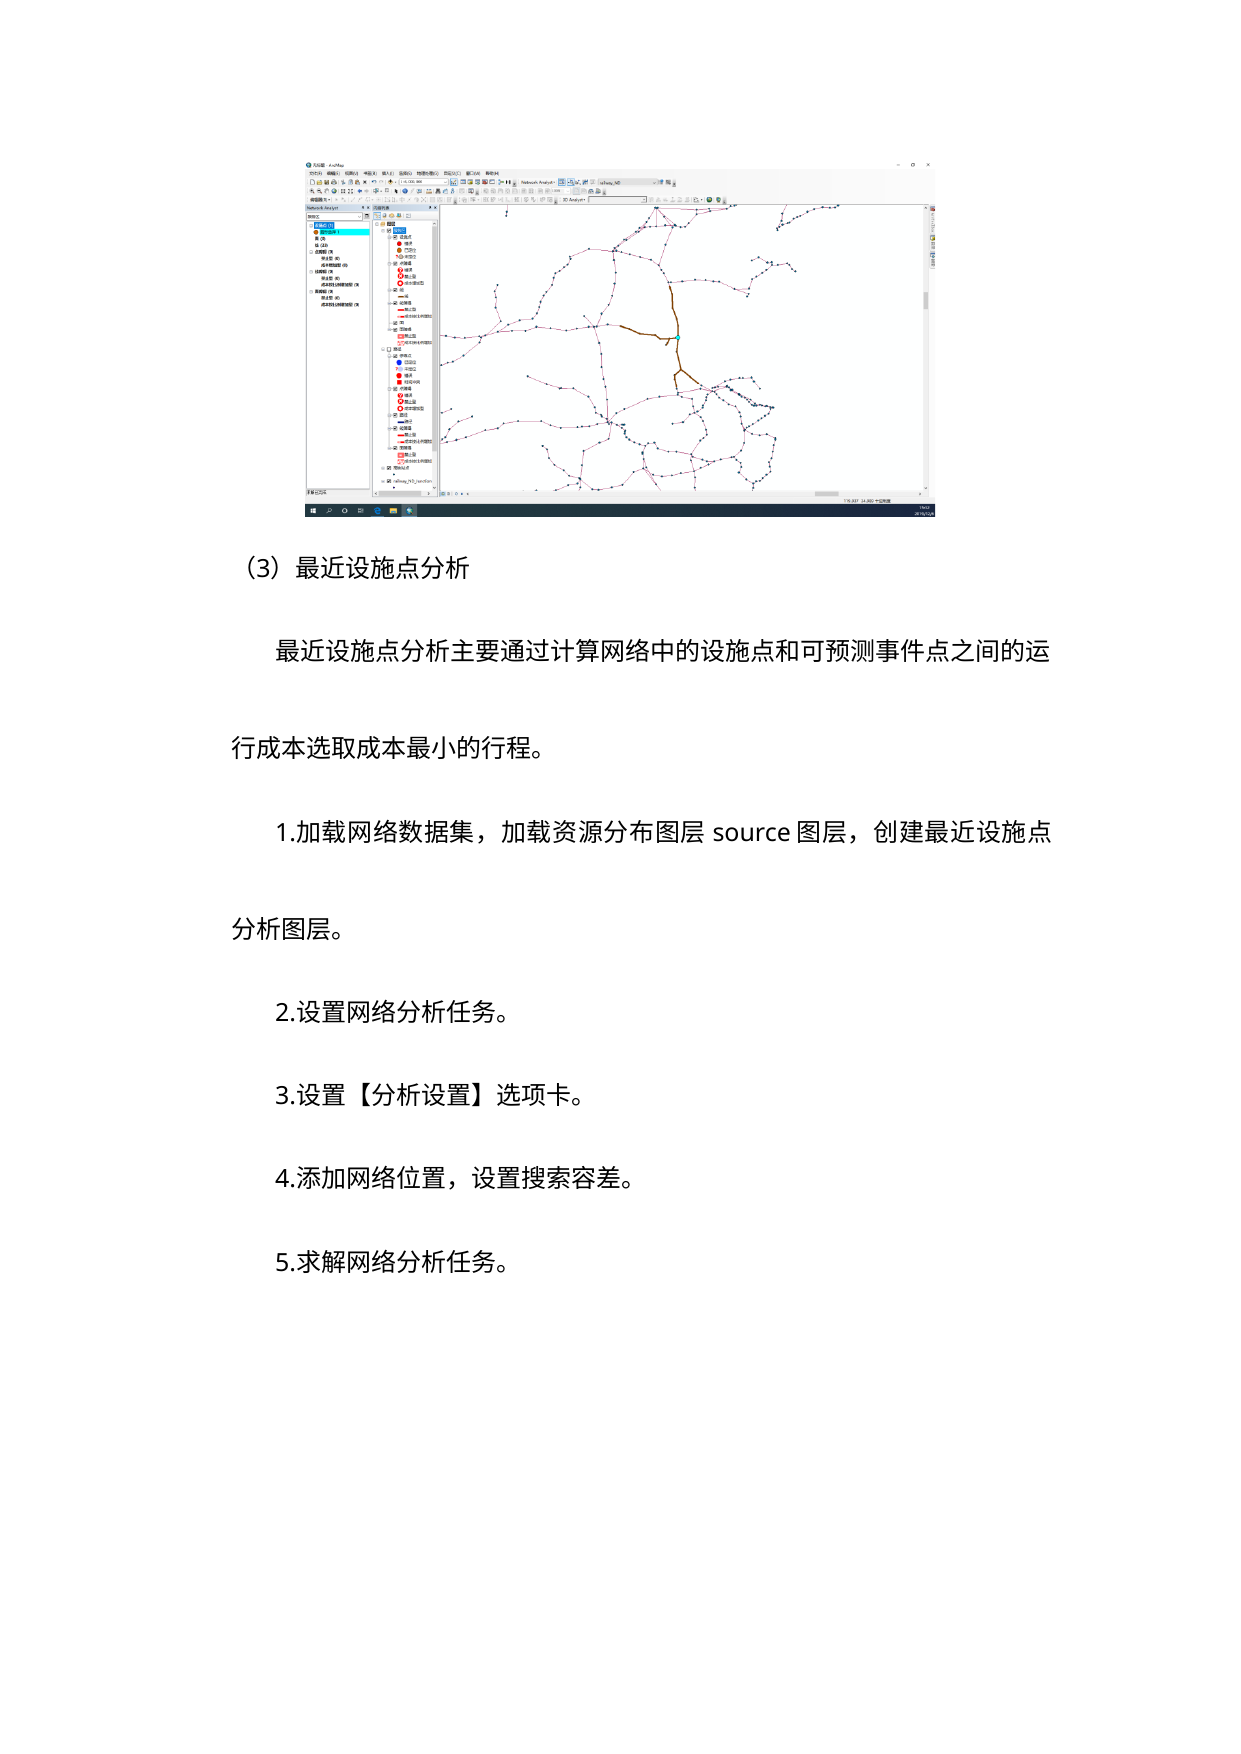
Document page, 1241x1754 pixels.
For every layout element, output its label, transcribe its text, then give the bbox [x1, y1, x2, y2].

list 设置【分析设置】选项卡。 [231, 1061, 1053, 1126]
list 加载网络数据集，加载资源分布图层source图层，创建最近设施点分析图层。 [231, 798, 1053, 960]
list 求解网络分析任务。 [231, 1228, 1053, 1293]
list 添加网络位置，设置搜索容差。 [231, 1144, 1053, 1209]
list 最近设施点分析 [187, 534, 1053, 599]
list 设置网络分析任务。 [231, 978, 1053, 1043]
list 最近设施点分析主要通过计算网络中的设施点和可预测事件点之间的运行成本选取成本最小的行程。 [231, 617, 1053, 779]
picture [305, 162, 936, 517]
